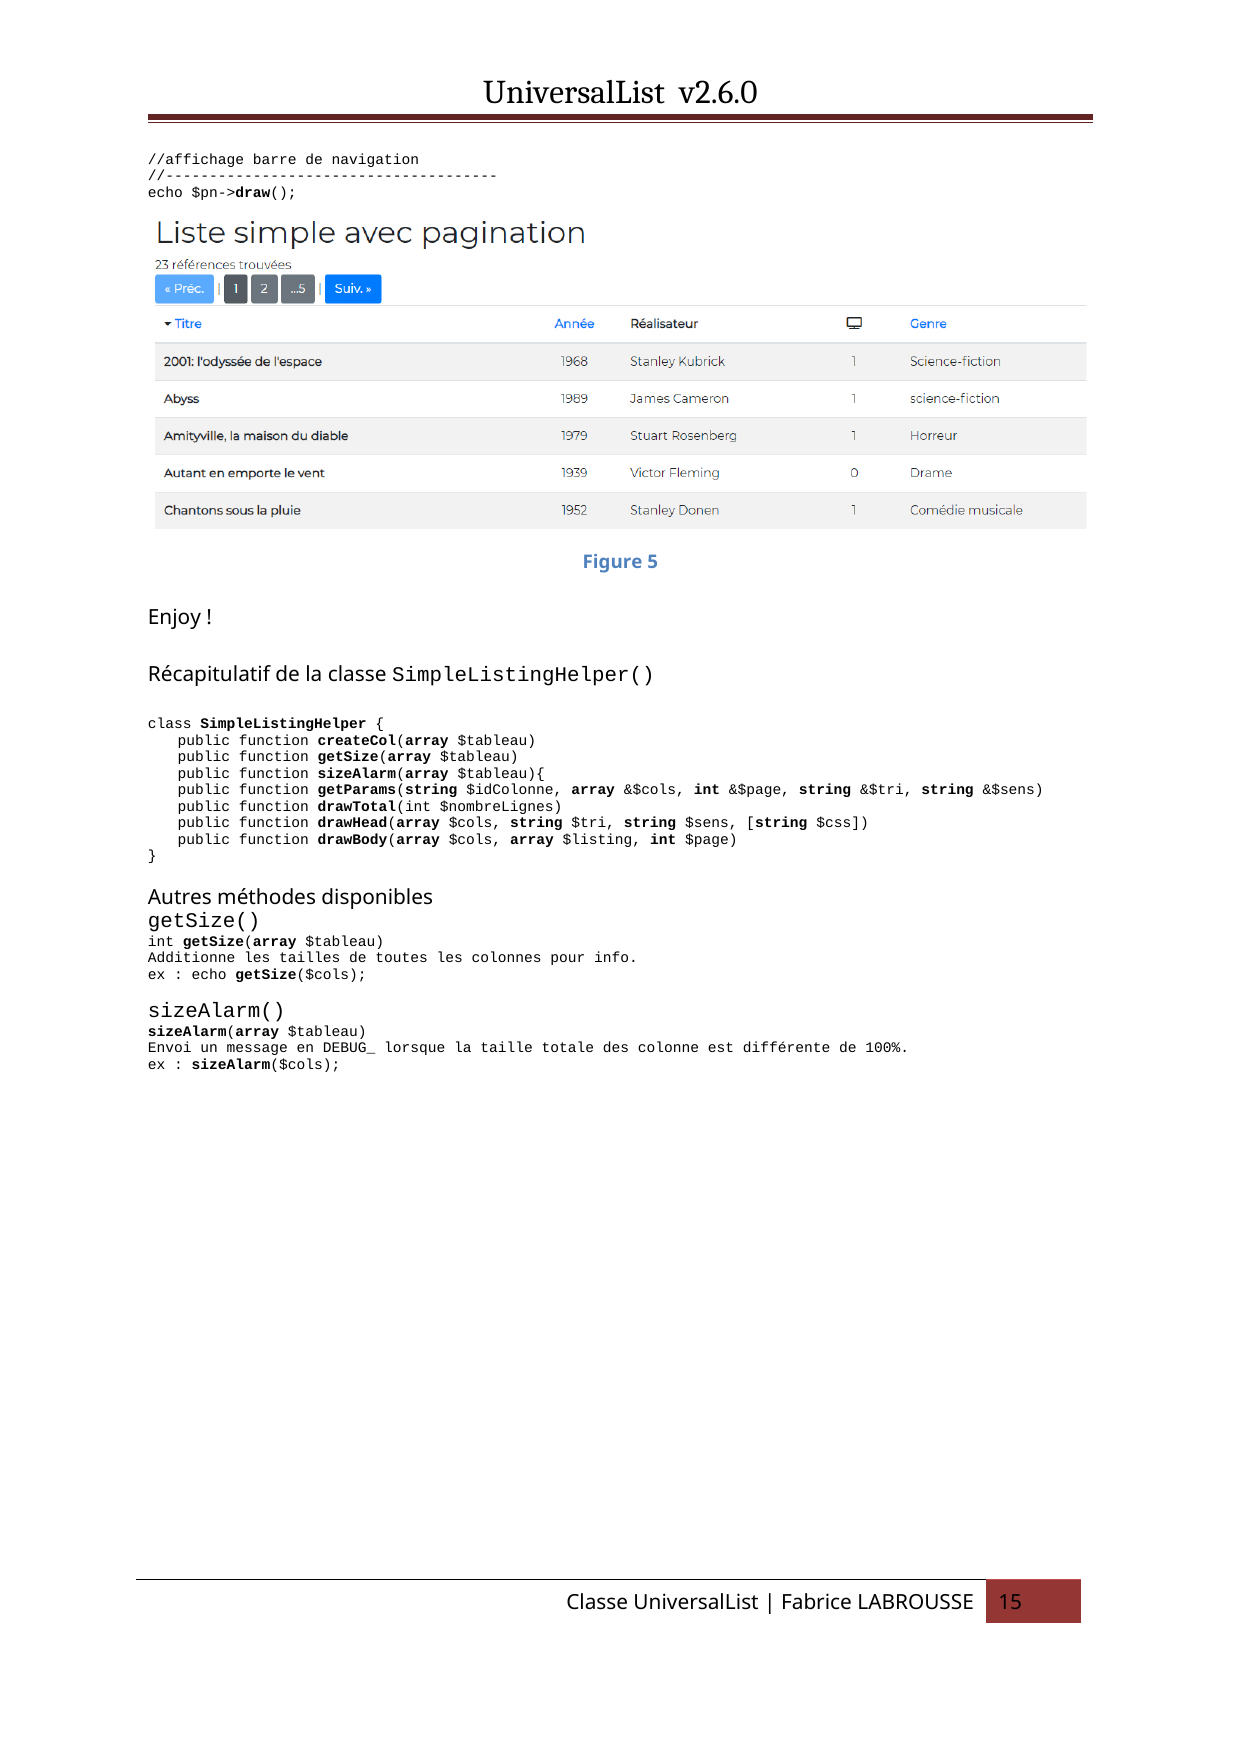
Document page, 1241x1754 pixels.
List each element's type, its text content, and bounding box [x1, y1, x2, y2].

text sizeAlarm() sizeAlarm(array $tableau) [148, 1000, 1093, 1040]
picture [147, 218, 1093, 549]
text Figure 5 [148, 549, 1093, 574]
text //affichage barre de navigation [148, 152, 1093, 168]
text Enjoy ! [148, 602, 1093, 631]
text class SimpleListingHelper { public function createCol(array $tableau) public function getSize(array $tableau) public function sizeAlarm(array $tableau){ public function getParams(string $idColonne, array &$cols, int &$page, string &$tri, string &$sens) public function drawTotal(int $nombreLignes) public function drawHead(array $cols, string $tri, string $sens, [string $css]) public function drawBody(array $cols, array $listing, int $page) } [148, 716, 1093, 865]
text getSize() int getSize(array $tableau) [148, 910, 1093, 950]
text Récapitulatif de la classe SimpleListingHelper() [148, 659, 1093, 688]
text Additionne les tailles de toutes les colonnes pour info. ex : echo getSize($cols); [148, 950, 1093, 983]
text Autres méthodes disponibles [148, 882, 1093, 910]
text Envoi un message en DEBUG_ lorsque la taille totale des colonne est différente de 100%. ex : sizeAlarm($cols); [148, 1040, 1093, 1073]
text echo $pn->draw(); [148, 185, 1093, 202]
text //-------------------------------------- [148, 168, 1093, 185]
